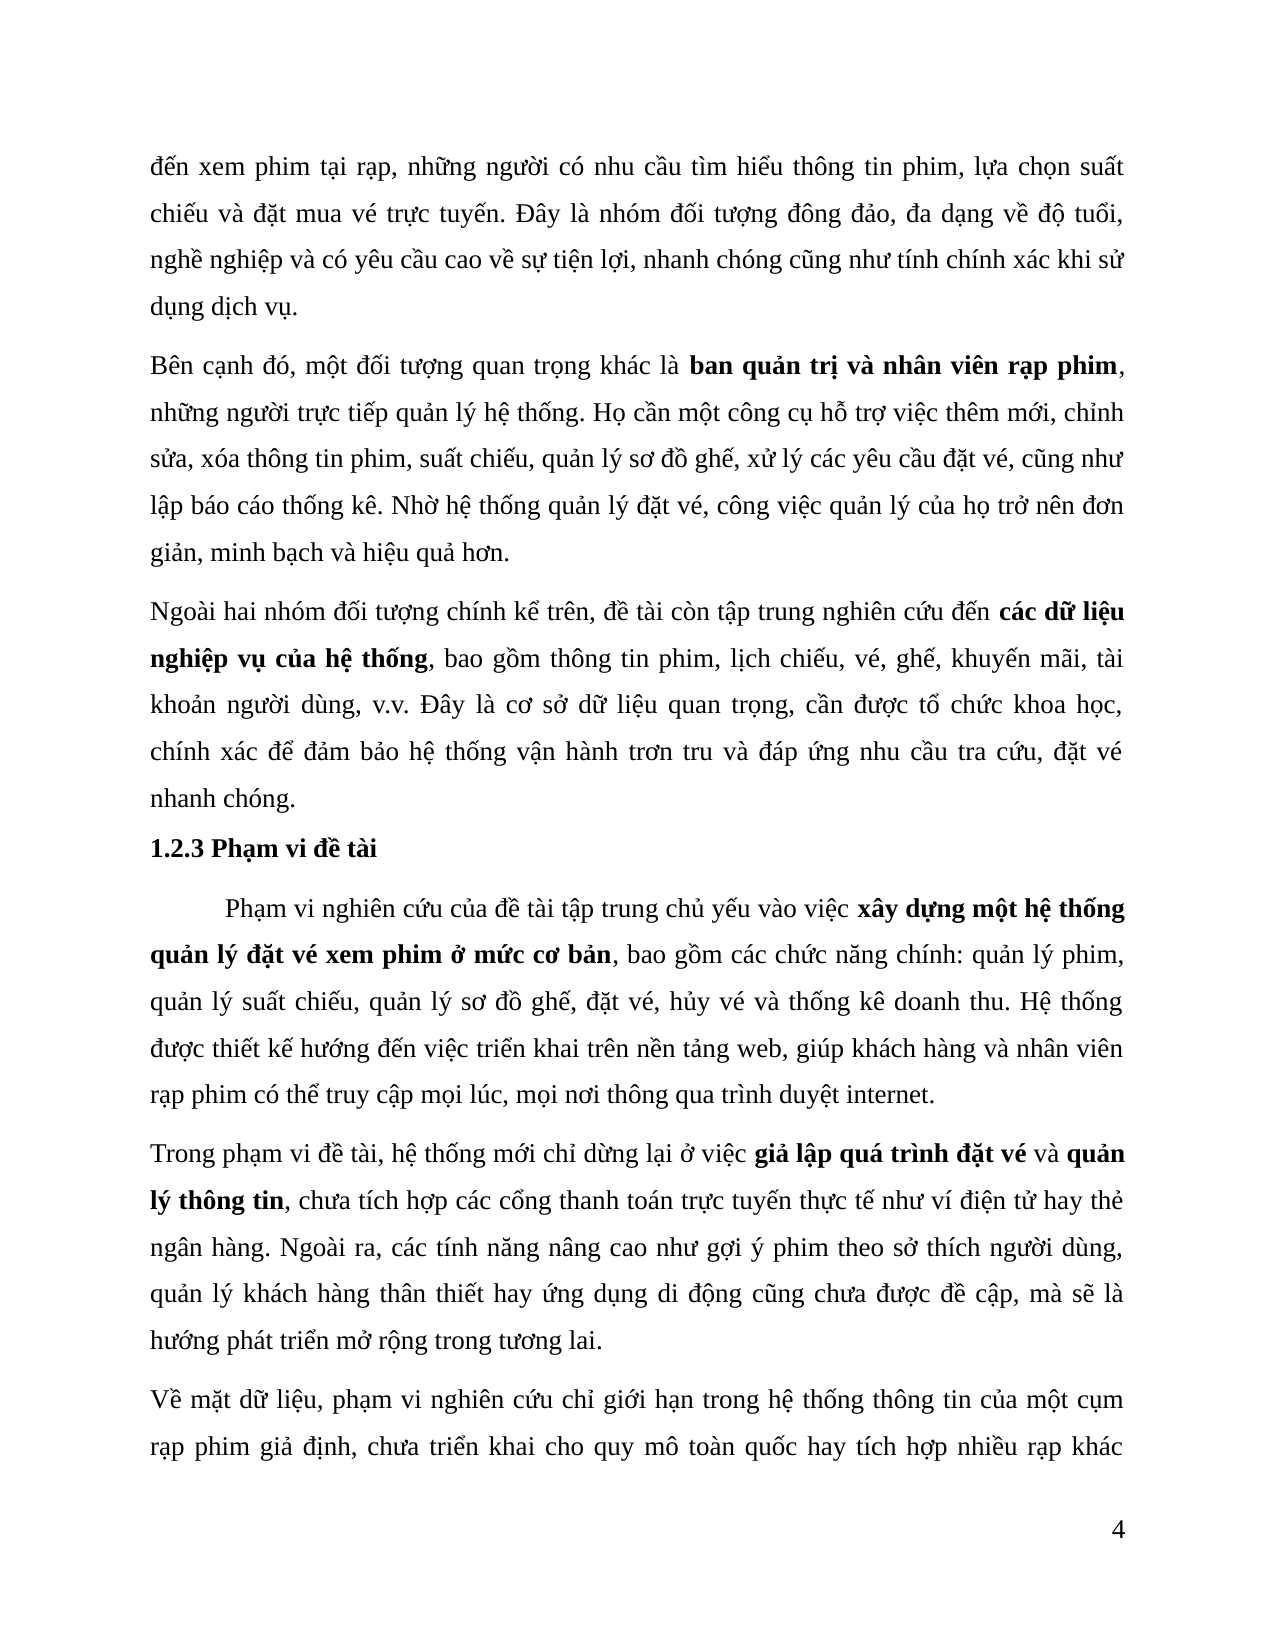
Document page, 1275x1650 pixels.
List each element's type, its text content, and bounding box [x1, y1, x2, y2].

subtitle 1.2.3 Phạm vi đề tài [150, 832, 1125, 864]
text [150, 1383, 1125, 1461]
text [150, 150, 1125, 321]
text Trong phạm vi đề tài, hệ thống mới chỉ dừng lại ở việc giả lập quá trình đặt vé và quản lý thông tin, chưa tích hợp các cổng thanh toán trực tuyến thực tế như ví điện tử hay thẻ ngân hàng. Ngoài ra, các tính năng nâng cao như gợi ý phim theo sở thích người dùng, quản lý khách hàng thân thiết hay ứng dụng di động cũng chưa được đề cập, mà sẽ là hướng phát triển mở rộng trong tương lai. [150, 1137, 1125, 1355]
text Bên cạnh đó, một đối tượng quan trọng khác là ban quản trị và nhân viên rạp phim, những người trực tiếp quản lý hệ thống. Họ cần một công cụ hỗ trợ việc thêm mới, chỉnh sửa, xóa thông tin phim, suất chiếu, quản lý sơ đồ ghế, xử lý các yêu cầu đặt vé, cũng như lập báo cáo thống kê. Nhờ hệ thống quản lý đặt vé, công việc quản lý của họ trở nên đơn giản, minh bạch và hiệu quả hơn. [150, 349, 1125, 567]
text Ngoài hai nhóm đối tượng chính kể trên, đề tài còn tập trung nghiên cứu đến các dữ liệu nghiệp vụ của hệ thống, bao gồm thông tin phim, lịch chiếu, vé, ghế, khuyến mãi, tài khoản người dùng, v.v. Đây là cơ sở dữ liệu quan trọng, cần được tổ chức khoa học, chính xác để đảm bảo hệ thống vận hành trơn tru và đáp ứng nhu cầu tra cứu, đặt vé nhanh chóng. [150, 595, 1125, 813]
text Phạm vi nghiên cứu của đề tài tập trung chủ yếu vào việc xây dựng một hệ thống quản lý đặt vé xem phim ở mức cơ bản, bao gồm các chức năng chính: quản lý phim, quản lý suất chiếu, quản lý sơ đồ ghế, đặt vé, hủy vé và thống kê doanh thu. Hệ thống được thiết kế hướng đến việc triển khai trên nền tảng web, giúp khách hàng và nhân viên rạp phim có thể truy cập mọi lúc, mọi nơi thông qua trình duyệt internet. [150, 892, 1125, 1109]
